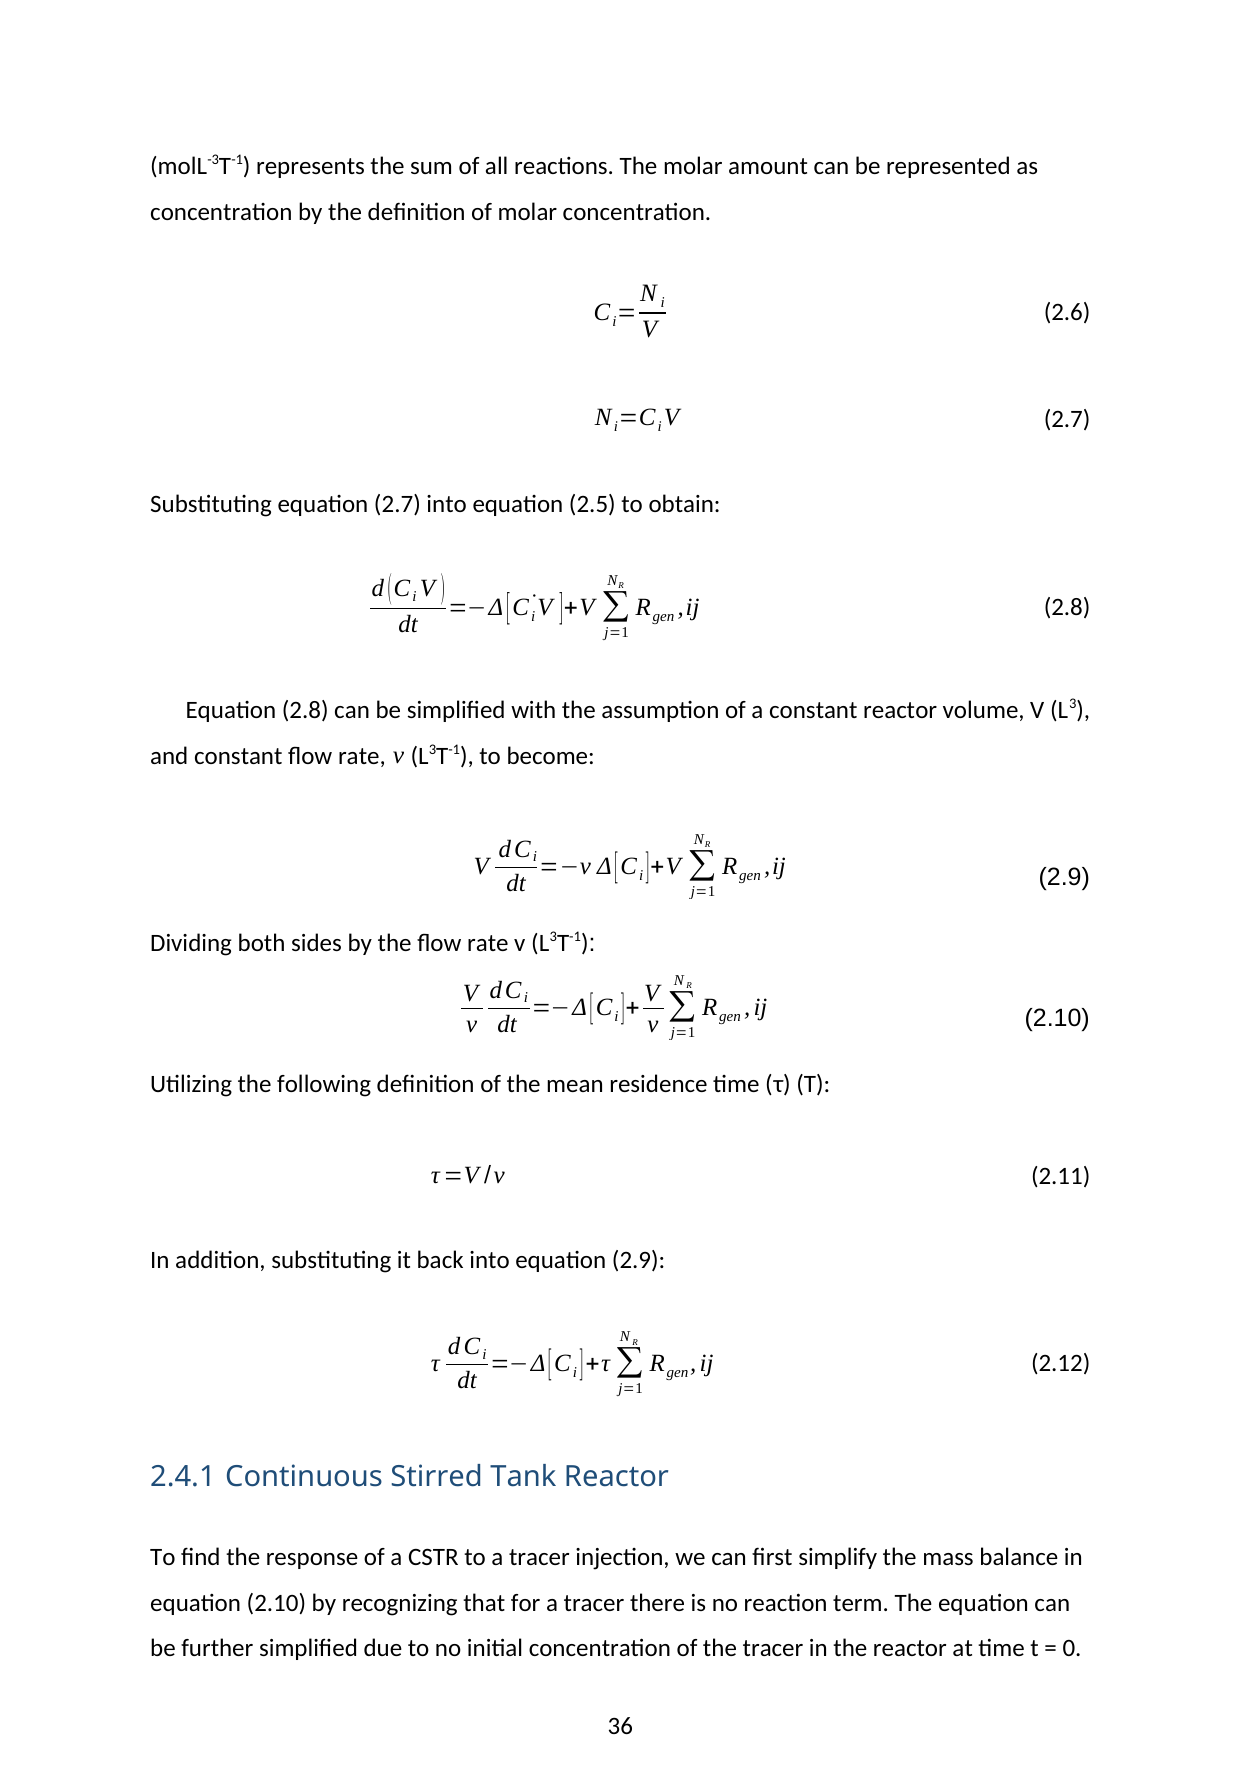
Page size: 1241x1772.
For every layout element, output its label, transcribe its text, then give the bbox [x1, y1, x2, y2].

text (2.9) [150, 832, 1089, 899]
text (2.12) [150, 1328, 1090, 1397]
text Substituting equation (2.7) into equation (2.5) to obtain: [150, 488, 1090, 518]
text (2.6) [150, 279, 1090, 342]
subtitle 2.4.1 Continuous Stirred Tank Reactor [150, 1455, 1090, 1494]
text (2.11) [150, 1160, 1090, 1191]
text (2.10) [150, 973, 1089, 1040]
text (molL-3T-1) represents the sum of all reactions. The molar amount can be represented as concentration by the definition of molar concentration. [150, 150, 1090, 226]
text Equation (2.8) can be simplified with the assumption of a constant reactor volume, V (L3), and constant flow rate, (L3T-1), to become: [150, 694, 1090, 771]
text Utilizing the following definition of the mean residence time (τ) (T): [150, 1069, 1090, 1099]
text To find the response of a CSTR to a tracer injection, we can first simplify the mass balance in equation (2.10) by recognizing that for a tracer there is no reaction term. The equation can be further simplified due to no initial concentration of the tracer in the reactor at time t = 0. [150, 1541, 1090, 1663]
text (2.8) [150, 572, 1090, 641]
text (2.7) [150, 403, 1090, 434]
text Dividing both sides by the flow rate v (L3T-1): [150, 927, 1090, 957]
text In addition, substituting it back into equation (2.9): [150, 1244, 1090, 1274]
